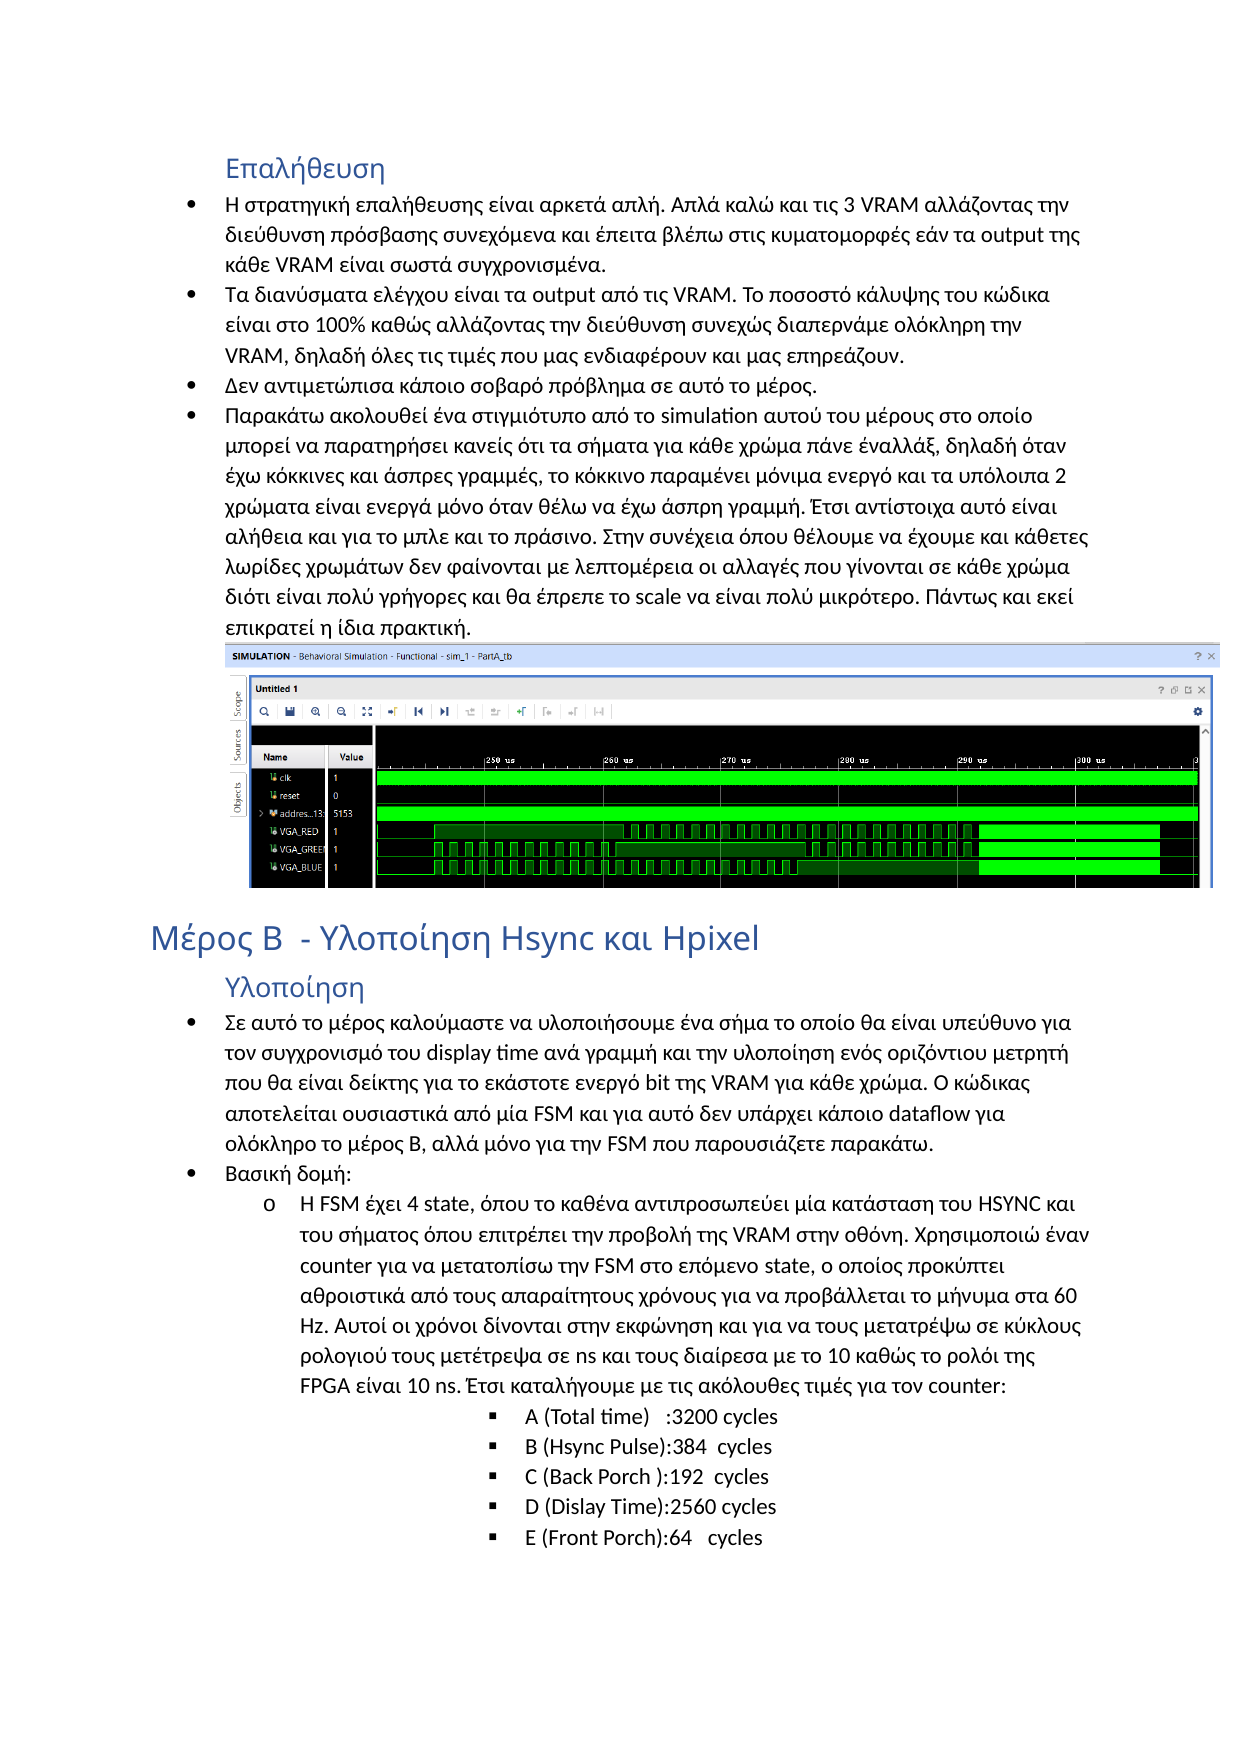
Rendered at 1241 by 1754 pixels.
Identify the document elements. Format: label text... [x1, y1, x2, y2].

picture [225, 642, 1220, 888]
list C (Back Porch ):192 cycles [487, 1462, 1090, 1490]
subtitle Επαλήθευση [150, 150, 1090, 187]
list Η στρατηγική επαλήθευσης είναι αρκετά απλή. Απλά καλώ και τις 3 VRAM αλλάζοντας την διεύθυνση πρόσβασης συνεχόμενα και έπειτα βλέπω στις κυματομορφές εάν τα output της κάθε VRAM είναι σωστά συγχρονισμένα. [187, 190, 1090, 278]
list Σε αυτό το μέρος καλούμαστε να υλοποιήσουμε ένα σήμα το οποίο θα είναι υπεύθυνο για τον συγχρονισμό του display time ανά γραμμή και την υλοποίηση ενός οριζόντιου μετρητή που θα είναι δείκτης για το εκάστοτε ενεργό bit της VRAM για κάθε χρώμα. Ο κώδικας αποτελείται ουσιαστικά από μία FSM και για αυτό δεν υπάρχει κάποιο dataflow για ολόκληρο το μέρος Β, αλλά μόνο για την FSM που παρουσιάζετε παρακάτω. [187, 1008, 1090, 1157]
subtitle Υλοποίηση [150, 968, 1090, 1005]
list D (Dislay Time):2560 cycles [487, 1492, 1090, 1521]
list Η FSM έχει 4 state, όπου το καθένα αντιπροσωπεύει μία κατάσταση του HSYNC και του σήματος όπου επιτρέπει την προβολή της VRAM στην οθόνη. Χρησιμοποιώ έναν counter για να μετατοπίσω την FSM στο επόμενο state, ο οποίος προκύπτει αθροιστικά από τους απαραίτητους χρόνους για να προβάλλεται το μήνυμα στα 60 Hz. Αυτοί οι χρόνοι δίνονται στην εκφώνηση και για να τους μετατρέψω σε κύκλους ρολογιού τους μετέτρεψα σε ns και τους διαίρεσα με το 10 καθώς το ρολόι της FPGA είναι 10 ns. Έτσι καταλήγουμε με τις ακόλουθες τιμές για τον counter: [262, 1189, 1090, 1400]
list Δεν αντιμετώπισα κάποιο σοβαρό πρόβλημα σε αυτό το μέρος. [187, 371, 1090, 399]
list Βασική δομή: [187, 1159, 1090, 1187]
list B (Hsync Pulse):384 cycles [487, 1432, 1090, 1460]
subtitle Μέρος Β - Υλοποίηση Hsync και Hpixel [150, 915, 1090, 961]
list A (Total time) :3200 cycles [487, 1402, 1090, 1430]
list Τα διανύσματα ελέγχου είναι τα output από τις VRAM. Το ποσοστό κάλυψης του κώδικα είναι στο 100% καθώς αλλάζοντας την διεύθυνση συνεχώς διαπερνάμε ολόκληρη την VRAM, δηλαδή όλες τις τιμές που μας ενδιαφέρουν και μας επηρεάζουν. [187, 280, 1090, 369]
list E (Front Porch):64 cycles [487, 1523, 1090, 1551]
